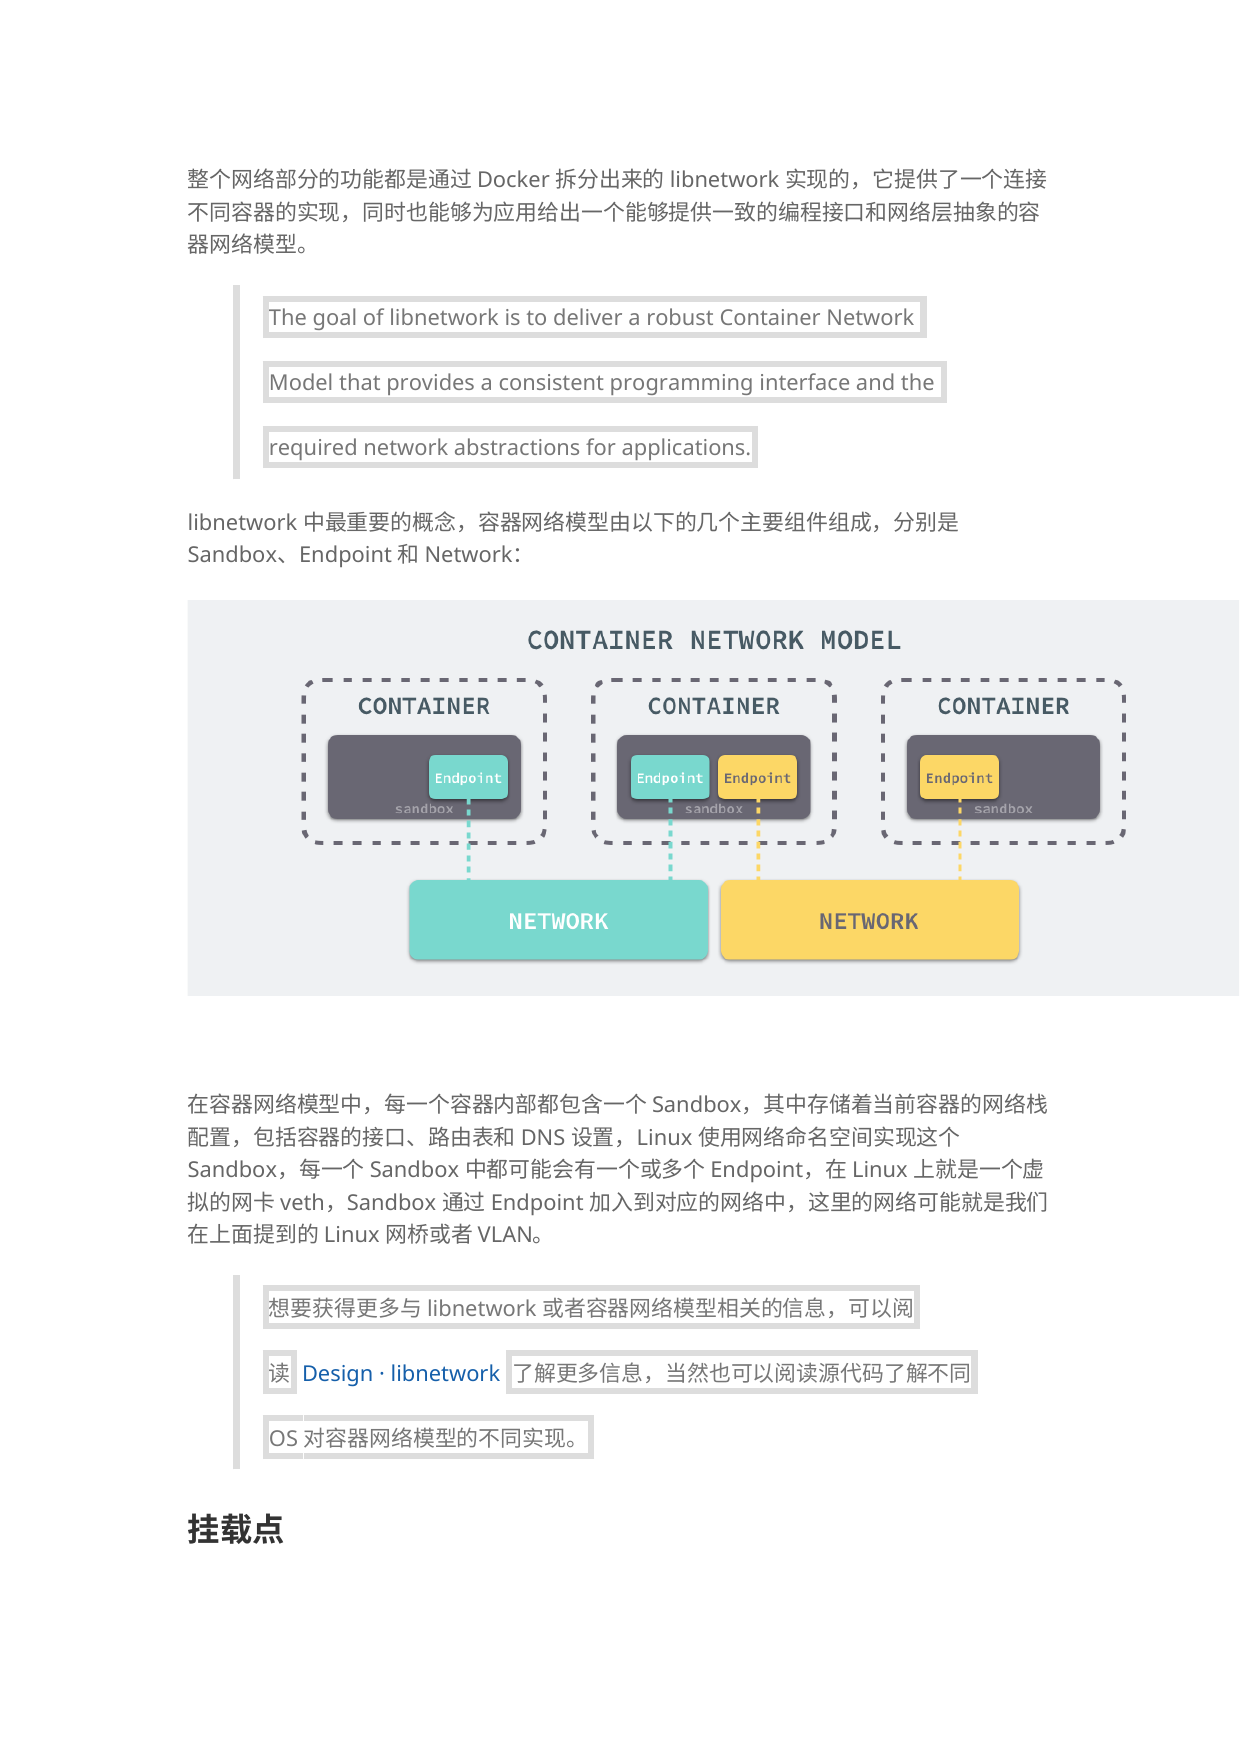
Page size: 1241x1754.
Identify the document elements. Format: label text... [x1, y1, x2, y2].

text The goal of libnetwork is to deliver a robust Container Network Model that provides a consistent programming interface and the required network abstractions for applications. [233, 284, 978, 479]
text 在容器网络模型中，每一个容器内部都包含一个 Sandbox，其中存储着当前容器的网络栈配置，包括容器的接口、路由表和 DNS 设置，Linux 使用网络命名空间实现这个 Sandbox，每一个 Sandbox 中都可能会有一个或多个 Endpoint，在 Linux 上就是一个虚拟的网卡 veth，Sandbox 通过 Endpoint 加入到对应的网络中，这里的网络可能就是我们在上面提到的 Linux 网桥或者 VLAN。 [187, 1054, 1053, 1249]
text libnetwork 中最重要的概念，容器网络模型由以下的几个主要组件组成，分别是 Sandbox、Endpoint 和 Network： [187, 504, 1053, 569]
picture [187, 600, 1240, 996]
text 想要获得更多与 libnetwork 或者容器网络模型相关的信息，可以阅读 Design · libnetwork 了解更多信息，当然也可以阅读源代码了解不同 OS 对容器网络模型的不同实现。 [233, 1274, 978, 1469]
text 整个网络部分的功能都是通过 Docker 拆分出来的 libnetwork 实现的，它提供了一个连接不同容器的实现，同时也能够为应用给出一个能够提供一致的编程接口和网络层抽象的容器网络模型。 [187, 162, 1053, 259]
subtitle 挂载点 [187, 1494, 1053, 1559]
